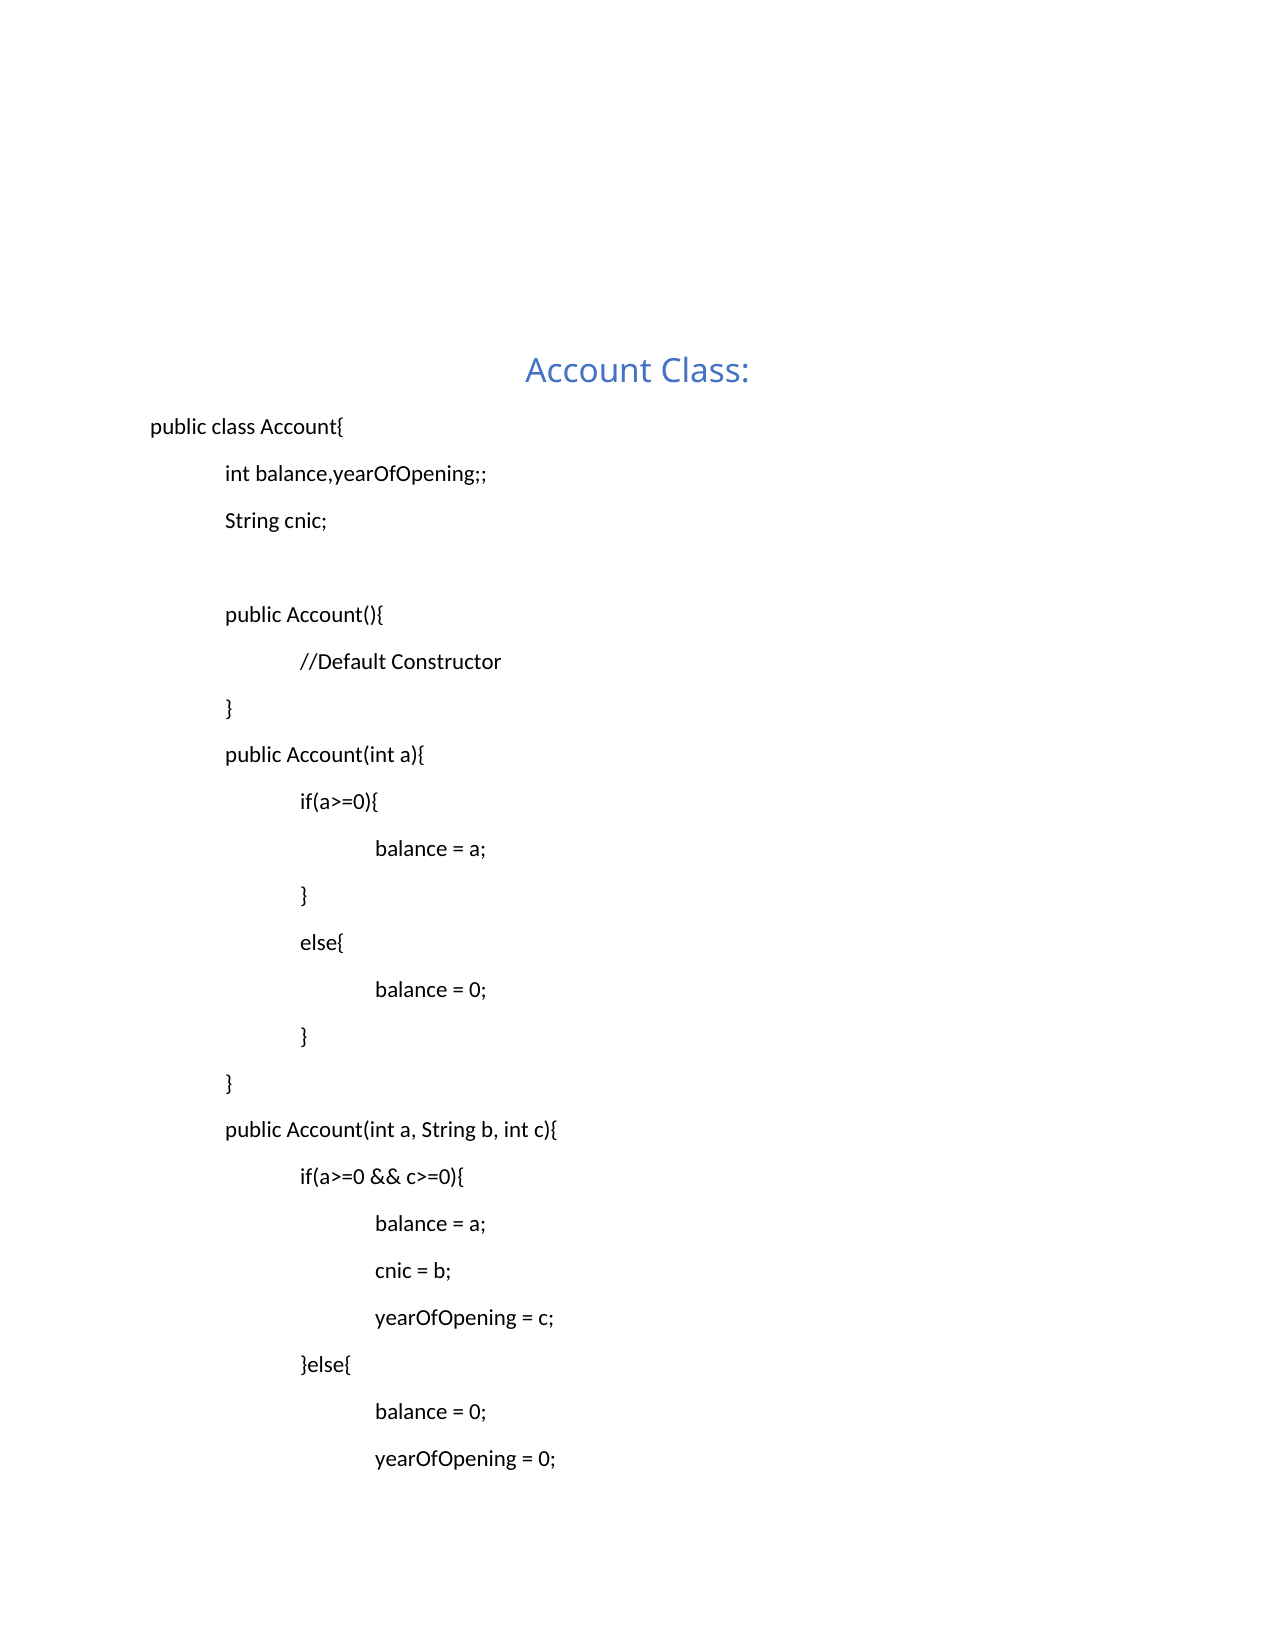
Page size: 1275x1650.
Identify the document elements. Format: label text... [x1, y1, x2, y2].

text } [150, 1069, 1125, 1097]
text Account Class: [150, 347, 1125, 392]
text if(a>=0 && c>=0){ [150, 1162, 1125, 1191]
text yearOfOpening = c; [150, 1303, 1125, 1331]
text cnic = b; [150, 1256, 1125, 1284]
text balance = a; [150, 834, 1125, 862]
text } [150, 881, 1125, 909]
text yearOfOpening = 0; [150, 1444, 1125, 1472]
text if(a>=0){ [150, 787, 1125, 816]
text public Account(int a){ [150, 741, 1125, 769]
text } [150, 1022, 1125, 1050]
text } [150, 694, 1125, 722]
text String cnic; [150, 506, 1125, 534]
text balance = 0; [150, 1397, 1125, 1425]
text balance = a; [150, 1209, 1125, 1237]
text //Default Constructor [150, 647, 1125, 675]
text balance = 0; [150, 975, 1125, 1003]
text public Account(){ [150, 600, 1125, 628]
text public Account(int a, String b, int c){ [150, 1116, 1125, 1144]
text }else{ [150, 1350, 1125, 1378]
text int balance,yearOfOpening;; [150, 459, 1125, 487]
text public class Account{ [150, 412, 1125, 441]
text else{ [150, 928, 1125, 956]
